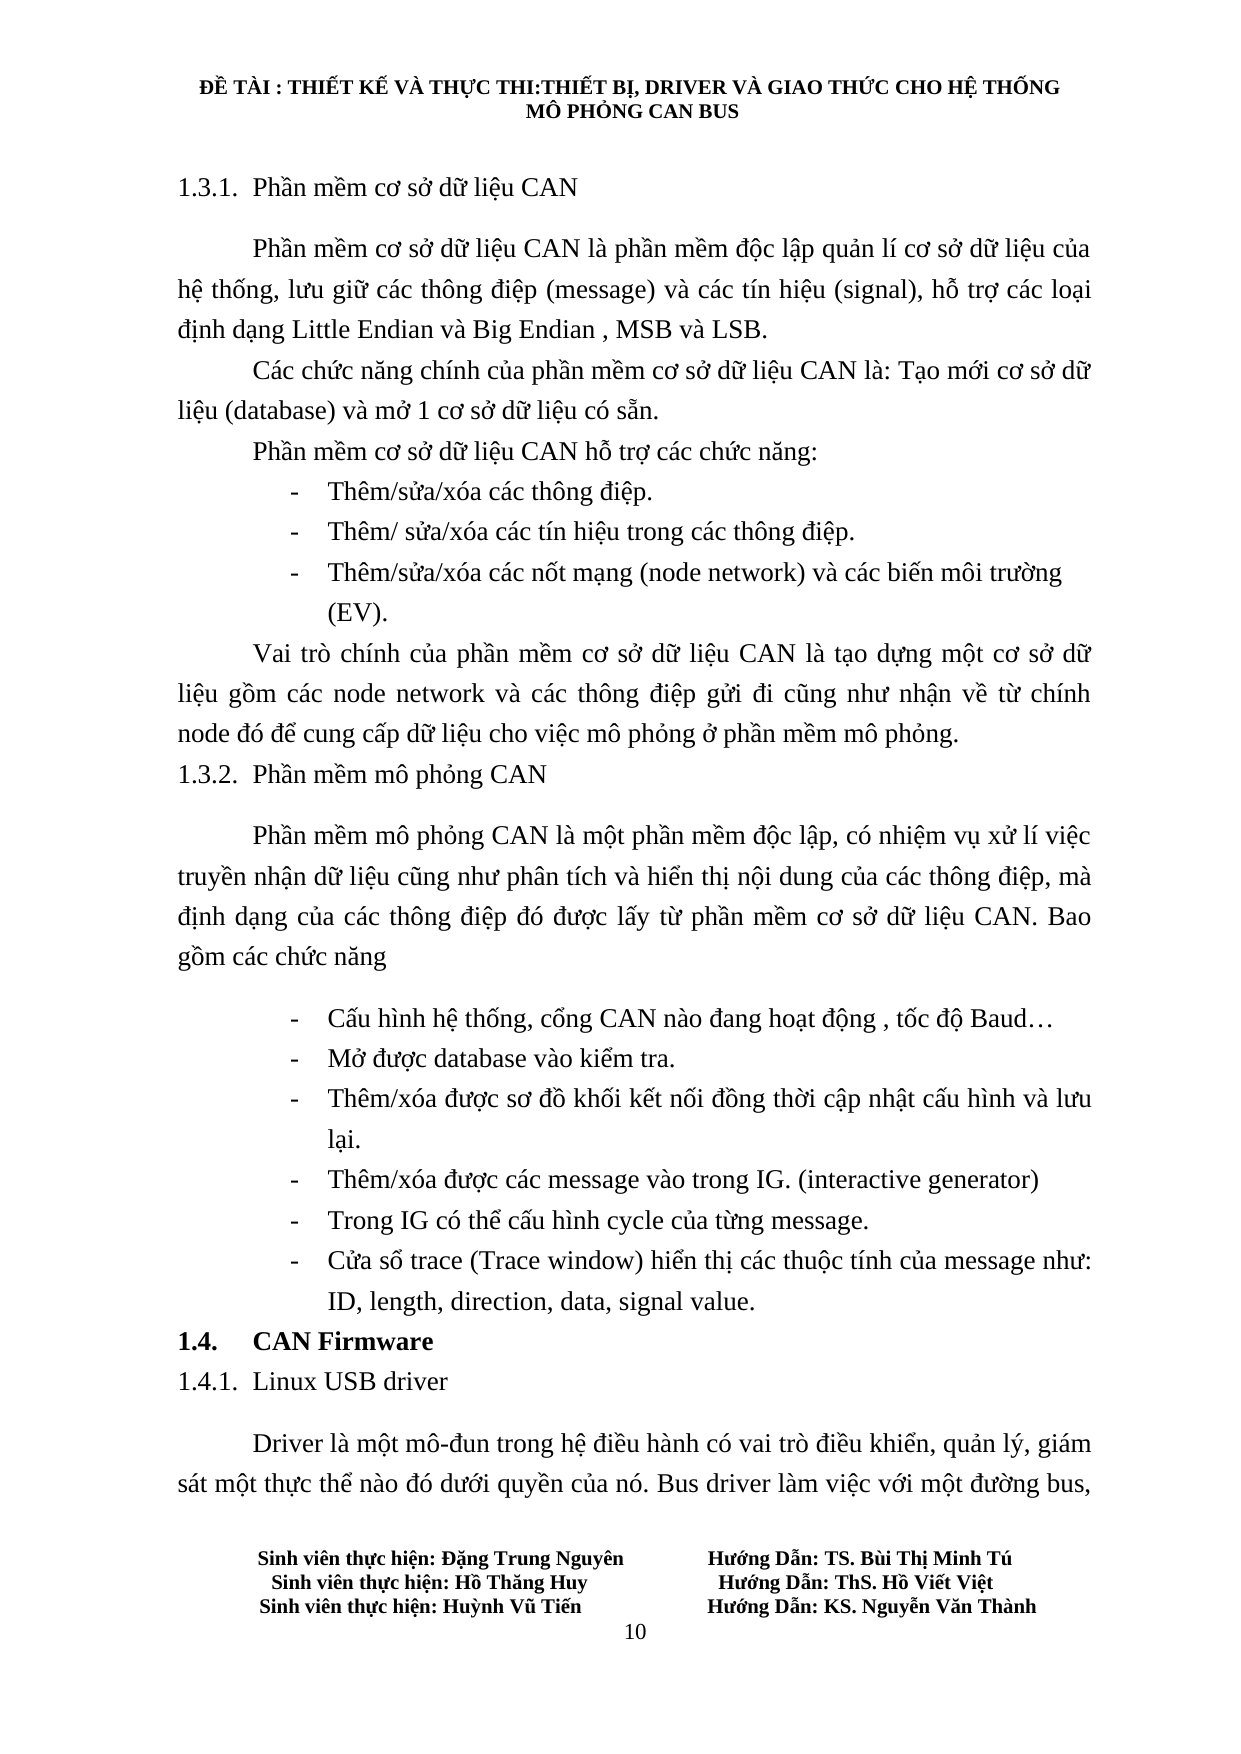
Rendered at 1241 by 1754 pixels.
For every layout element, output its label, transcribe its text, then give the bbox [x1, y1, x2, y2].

list Cấu hình hệ thống, cổng CAN nào đang hoạt động , tốc độ Baud… [290, 1002, 1092, 1033]
list Mở được database vào kiểm tra. [290, 1042, 1092, 1073]
list Phần mềm cơ sở dữ liệu CAN hỗ trợ các chức năng: [252, 434, 1092, 466]
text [177, 1427, 1092, 1498]
text Các chức năng chính của phần mềm cơ sở dữ liệu CAN là: Tạo mới cơ sở dữ liệu (database) và mở 1 cơ sở dữ liệu có sẵn. [177, 354, 1092, 425]
list Thêm/xóa được các message vào trong IG. (interactive generator) [290, 1163, 1092, 1194]
list CAN Firmware [177, 1325, 1092, 1356]
list Thêm/ sửa/xóa các tín hiệu trong các thông điệp. [290, 515, 1092, 547]
list Thêm/xóa được sơ đồ khối kết nối đồng thời cập nhật cấu hình và lưu lại. [290, 1082, 1092, 1154]
list Cửa sổ trace (Trace window) hiển thị các thuộc tính của message như: ID, length, direction, data, signal value. [290, 1244, 1092, 1316]
list Trong IG có thể cấu hình cycle của từng message. [290, 1204, 1092, 1235]
list Linux USB driver [177, 1365, 1092, 1397]
text Vai trò chính của phần mềm cơ sở dữ liệu CAN là tạo dựng một cơ sở dữ liệu gồm các node network và các thông điệp gửi đi cũng như nhận về từ chính node đó để cung cấp dữ liệu cho việc mô phỏng ở phần mềm mô phỏng. [177, 637, 1092, 749]
list Thêm/sửa/xóa các thông điệp. [290, 475, 1092, 506]
text Phần mềm cơ sở dữ liệu CAN là phần mềm độc lập quản lí cơ sở dữ liệu của hệ thống, lưu giữ các thông điệp (message) và các tín hiệu (signal), hỗ trợ các loại định dạng Little Endian và Big Endian , MSB và LSB. [177, 232, 1092, 344]
list Phần mềm mô phỏng CAN [177, 758, 1092, 789]
list Thêm/sửa/xóa các nốt mạng (node network) và các biến môi trường (EV). [290, 556, 1092, 627]
list Phần mềm cơ sở dữ liệu CAN [177, 171, 1092, 202]
text Phần mềm mô phỏng CAN là một phần mềm độc lập, có nhiệm vụ xử lí việc truyền nhận dữ liệu cũng như phân tích và hiển thị nội dung của các thông điệp, mà định dạng của các thông điệp đó được lấy từ phần mềm cơ sở dữ liệu CAN. Bao gồm các chức năng [177, 819, 1092, 972]
